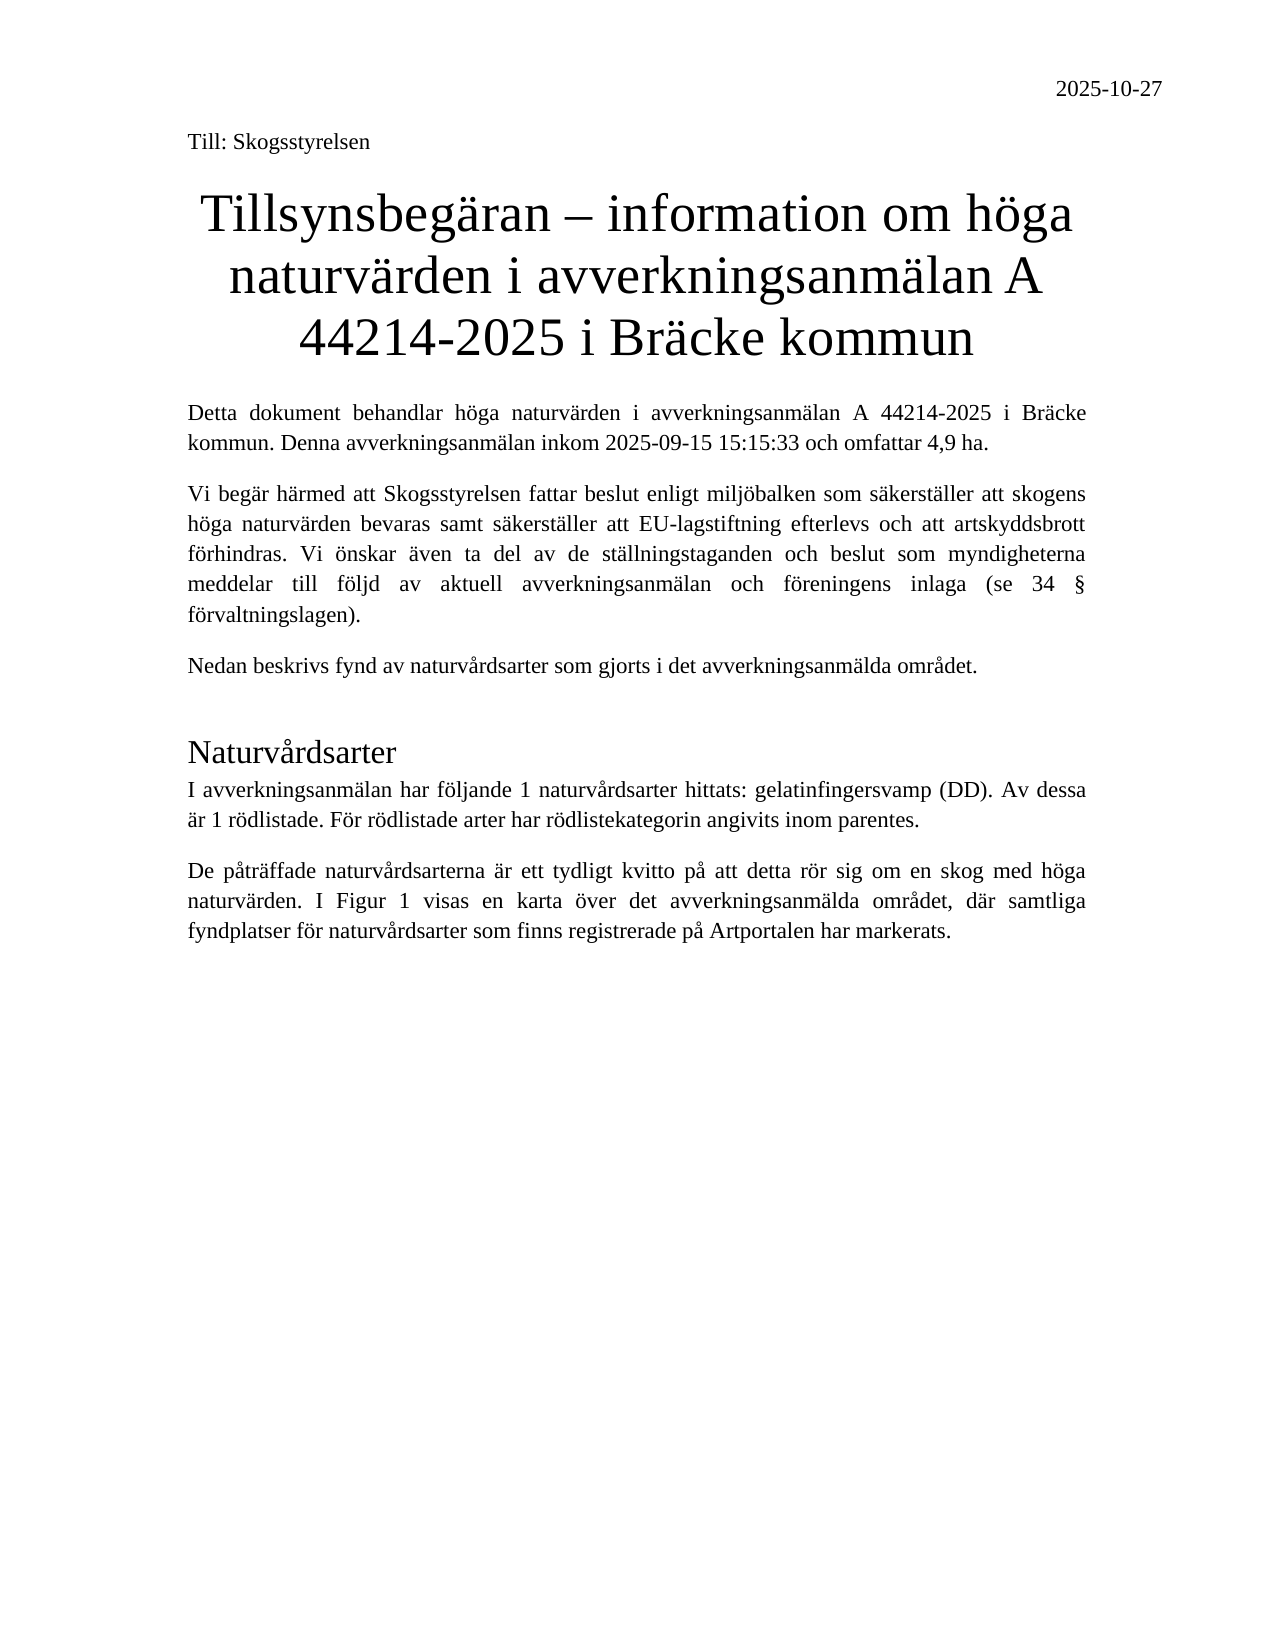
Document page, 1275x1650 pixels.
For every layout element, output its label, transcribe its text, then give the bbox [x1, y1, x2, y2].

subtitle Naturvårdsarter [187, 732, 1087, 770]
text I avverkningsanmälan har följande 1 naturvårdsarter hittats: gelatinfingersvamp (DD). Av dessa är 1 rödlistade. För rödlistade arter har rödlistekategorin angivits inom parentes. [187, 776, 1087, 832]
text Vi begär härmed att Skogsstyrelsen fattar beslut enligt miljöbalken som säkerställer att skogens höga naturvärden bevaras samt säkerställer att EU-lagstiftning efterlevs och att artskyddsbrott förhindras. Vi önskar även ta del av de ställningstaganden och beslut som myndigheterna meddelar till följd av aktuell avverkningsanmälan och föreningens inlaga (se 34 § förvaltningslagen). [187, 480, 1087, 627]
text Nedan beskrivs fynd av naturvårdsarter som gjorts i det avverkningsanmälda området. [187, 652, 1087, 678]
text Detta dokument behandlar höga naturvärden i avverkningsanmälan A 44214-2025 i Bräcke kommun. Denna avverkningsanmälan inkom 2025-09-15 15:15:33 och omfattar 4,9 ha. [187, 398, 1087, 455]
text De påträffade naturvårdsarterna är ett tydligt kvitto på att detta rör sig om en skog med höga naturvärden. I Figur 1 visas en karta över det avverkningsanmälda området, där samtliga fyndplatser för naturvårdsarter som finns registrerade på Artportalen har markerats. [187, 857, 1087, 944]
title Tillsynsbegäran – information om höga naturvärden i avverkningsanmälan A 44214-2025 i Bräcke kommun [187, 180, 1087, 367]
